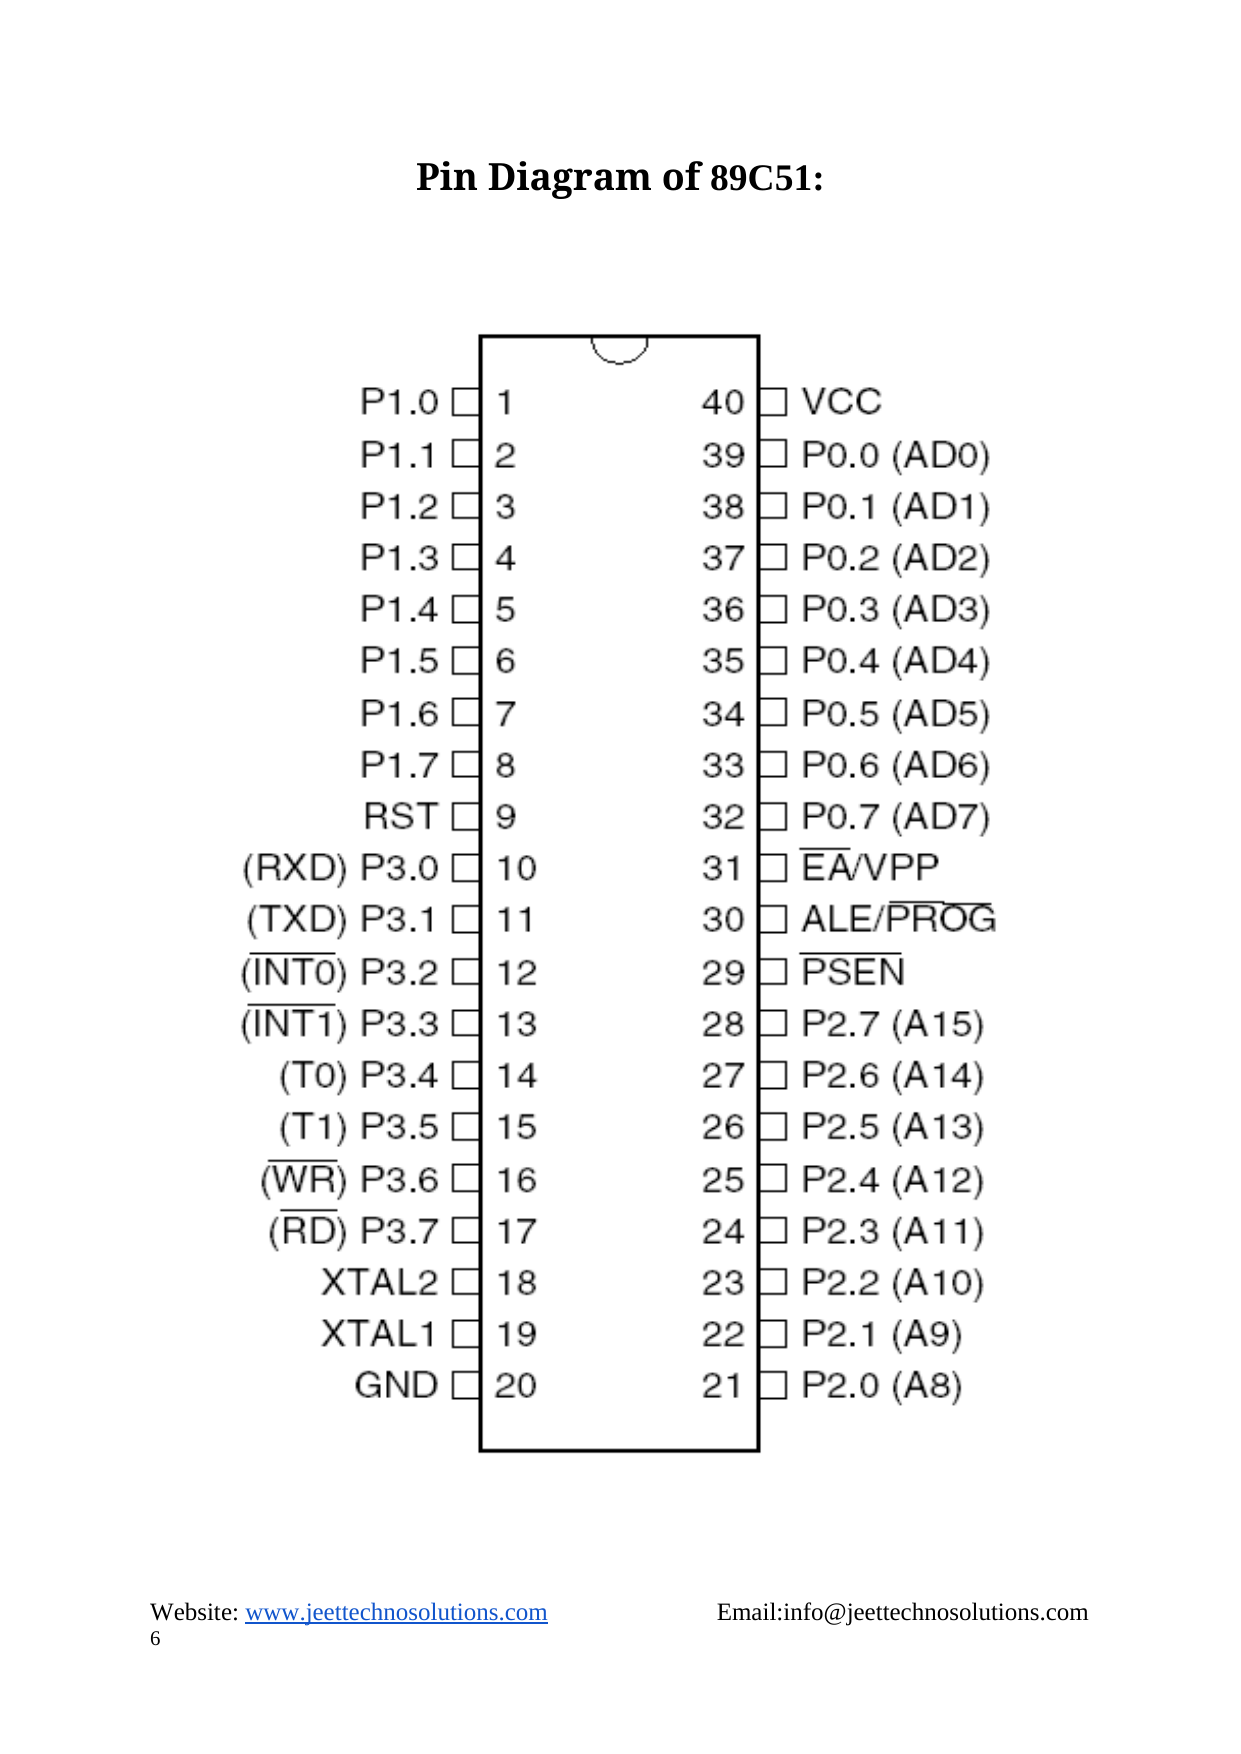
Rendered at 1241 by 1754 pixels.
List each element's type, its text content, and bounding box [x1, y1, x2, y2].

picture [150, 312, 1088, 1476]
text Pin Diagram of 89C51: [150, 150, 1090, 201]
